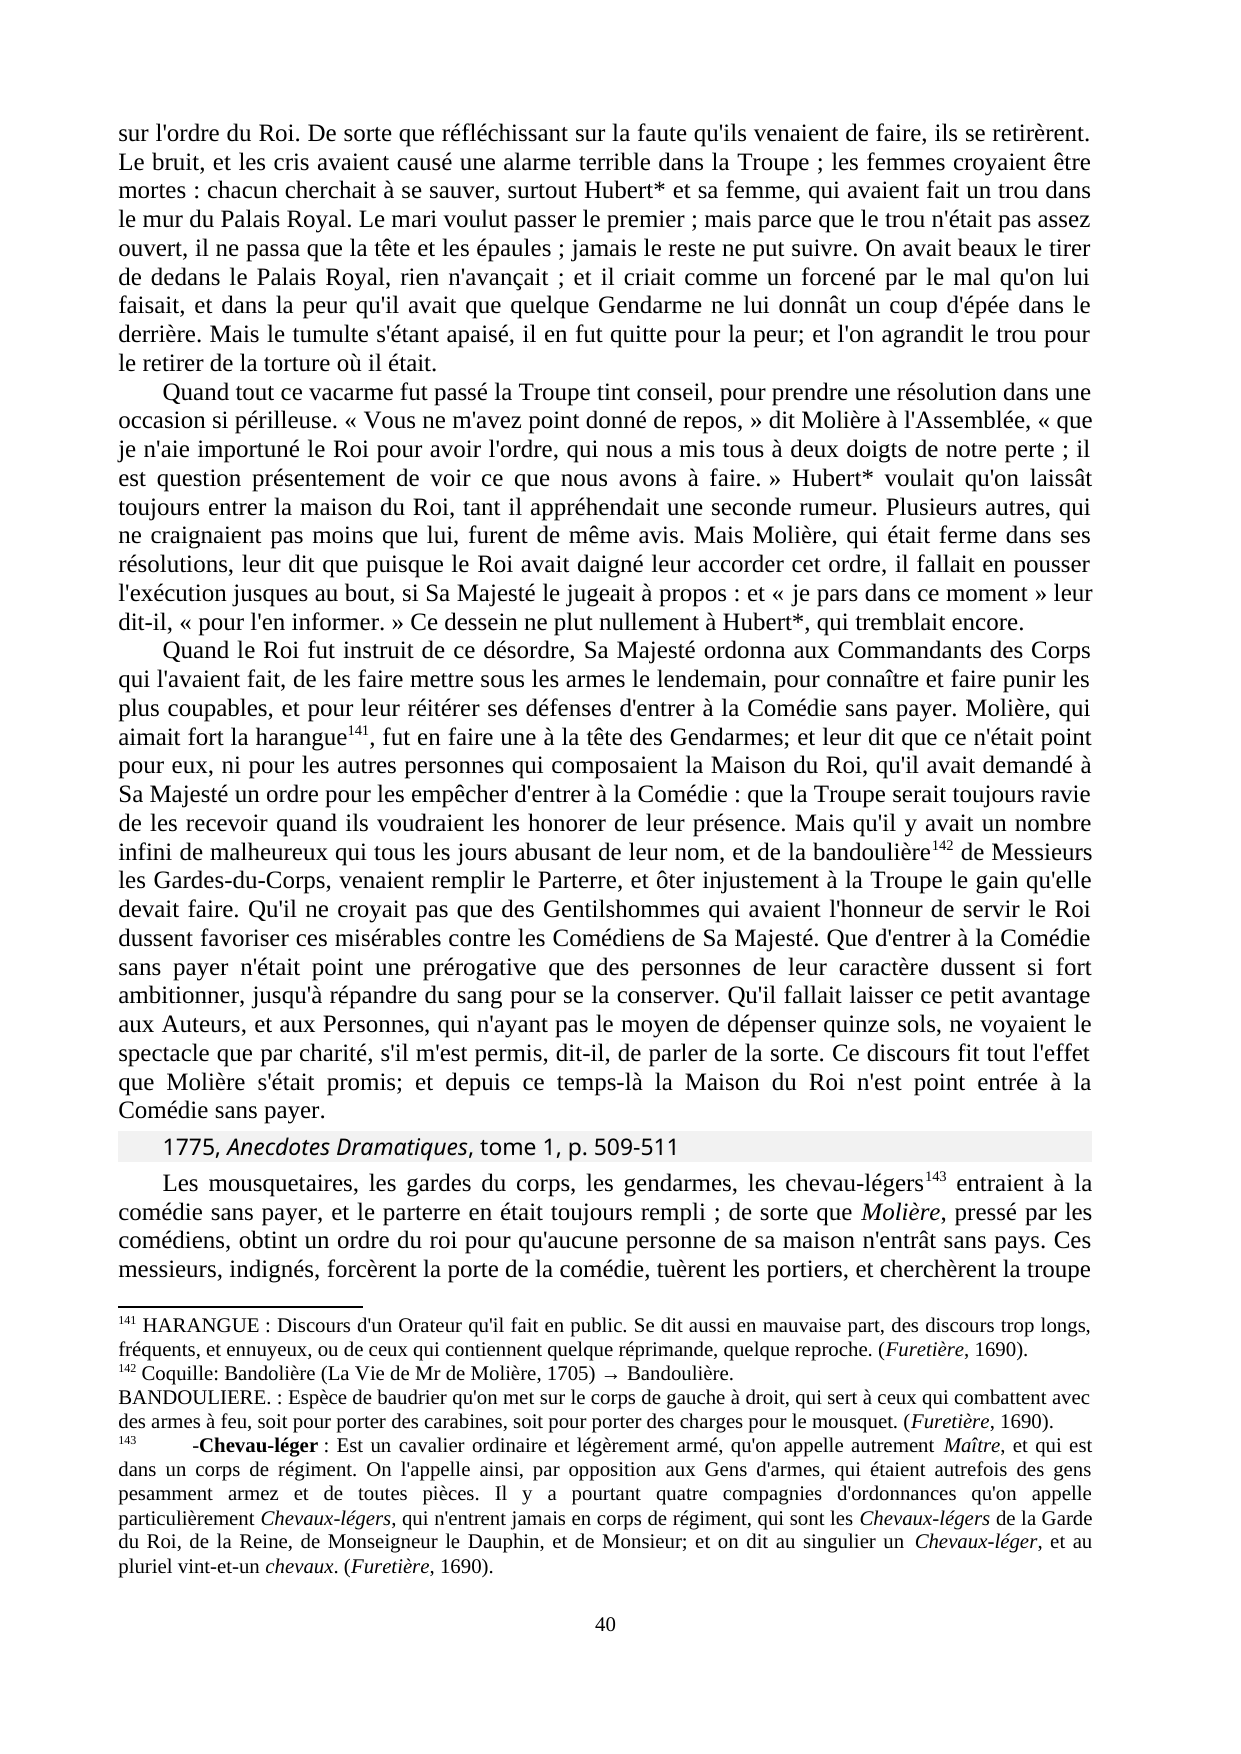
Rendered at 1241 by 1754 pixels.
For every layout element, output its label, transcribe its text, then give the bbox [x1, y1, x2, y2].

text Quand le Roi fut instruit de ce désordre, Sa Majesté ordonna aux Commandants des Corps qui l'avaient fait, de les faire mettre sous les armes le lendemain, pour connaître et faire punir les plus coupables, et pour leur réitérer ses défenses d'entrer à la Comédie sans payer. Molière, qui aimait fort la harangue, fut en faire une à la tête des Gendarmes; et leur dit que ce n'était point pour eux, ni pour les autres personnes qui composaient la Maison du Roi, qu'il avait demandé à Sa Majesté un ordre pour les empêcher d'entrer à la Comédie : que la Troupe serait toujours ravie de les recevoir quand ils voudraient les honorer de leur présence. Mais qu'il y avait un nombre infini de malheureux qui tous les jours abusant de leur nom, et de la bandoulière de Messieurs les Gardes-du-Corps, venaient remplir le Parterre, et ôter injustement à la Troupe le gain qu'elle devait faire. Qu'il ne croyait pas que des Gentilshommes qui avaient l'honneur de servir le Roi dussent favoriser ces misérables contre les Comédiens de Sa Majesté. Que d'entrer à la Comédie sans payer n'était point une prérogative que des personnes de leur caractère dussent si fort ambitionner, jusqu'à répandre du sang pour se la conserver. Qu'il fallait laisser ce petit avantage aux Auteurs, et aux Personnes, qui n'ayant pas le moyen de dépenser quinze sols, ne voyaient le spectacle que par charité, s'il m'est permis, dit-il, de parler de la sorte. Ce discours fit tout l'effet que Molière s'était promis; et depuis ce temps-là la Maison du Roi n'est point entrée à la Comédie sans payer. [118, 636, 1092, 1124]
text 1775, Anecdotes Dramatiques, tome 1, p. 509-511 [118, 1131, 1092, 1162]
text Quand tout ce vacarme fut passé la Troupe tint conseil, pour prendre une résolution dans une occasion si périlleuse. « Vous ne m'avez point donné de repos, » dit Molière à l'Assemblée, « que je n'aie importuné le Roi pour avoir l'ordre, qui nous a mis tous à deux doigts de notre perte ; il est question présentement de voir ce que nous avons à faire. » Hubert* voulait qu'on laissât toujours entrer la maison du Roi, tant il appréhendait une seconde rumeur. Plusieurs autres, qui ne craignaient pas moins que lui, furent de même avis. Mais Molière, qui était ferme dans ses résolutions, leur dit que puisque le Roi avait daigné leur accorder cet ordre, il fallait en pousser l'exécution jusques au bout, si Sa Majesté le jugeait à propos : et « je pars dans ce moment » leur dit-il, « pour l'en informer. » Ce dessein ne plut nullement à Hubert*, qui tremblait encore. [118, 377, 1092, 636]
